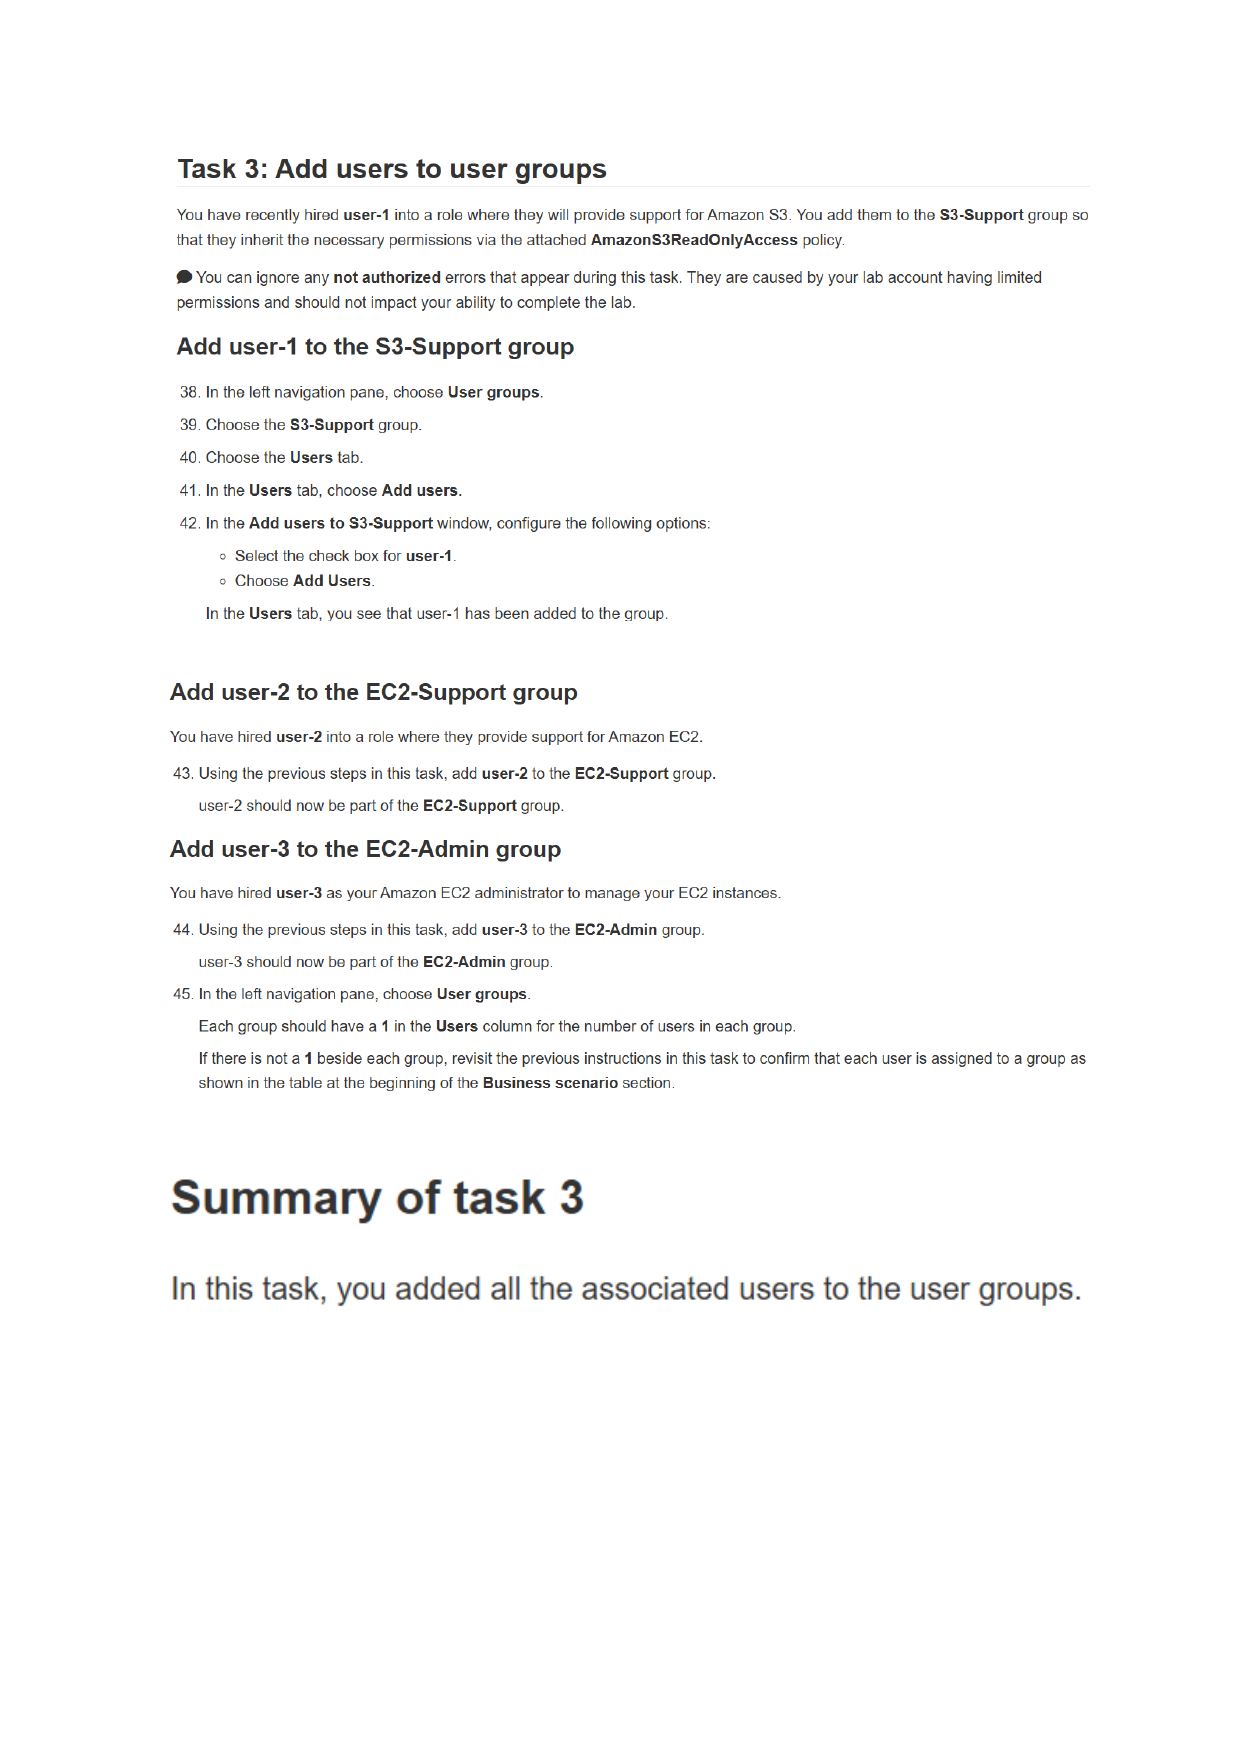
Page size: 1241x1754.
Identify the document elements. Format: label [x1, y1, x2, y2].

picture [150, 682, 1091, 1097]
picture [150, 1158, 1091, 1317]
picture [150, 150, 1091, 621]
